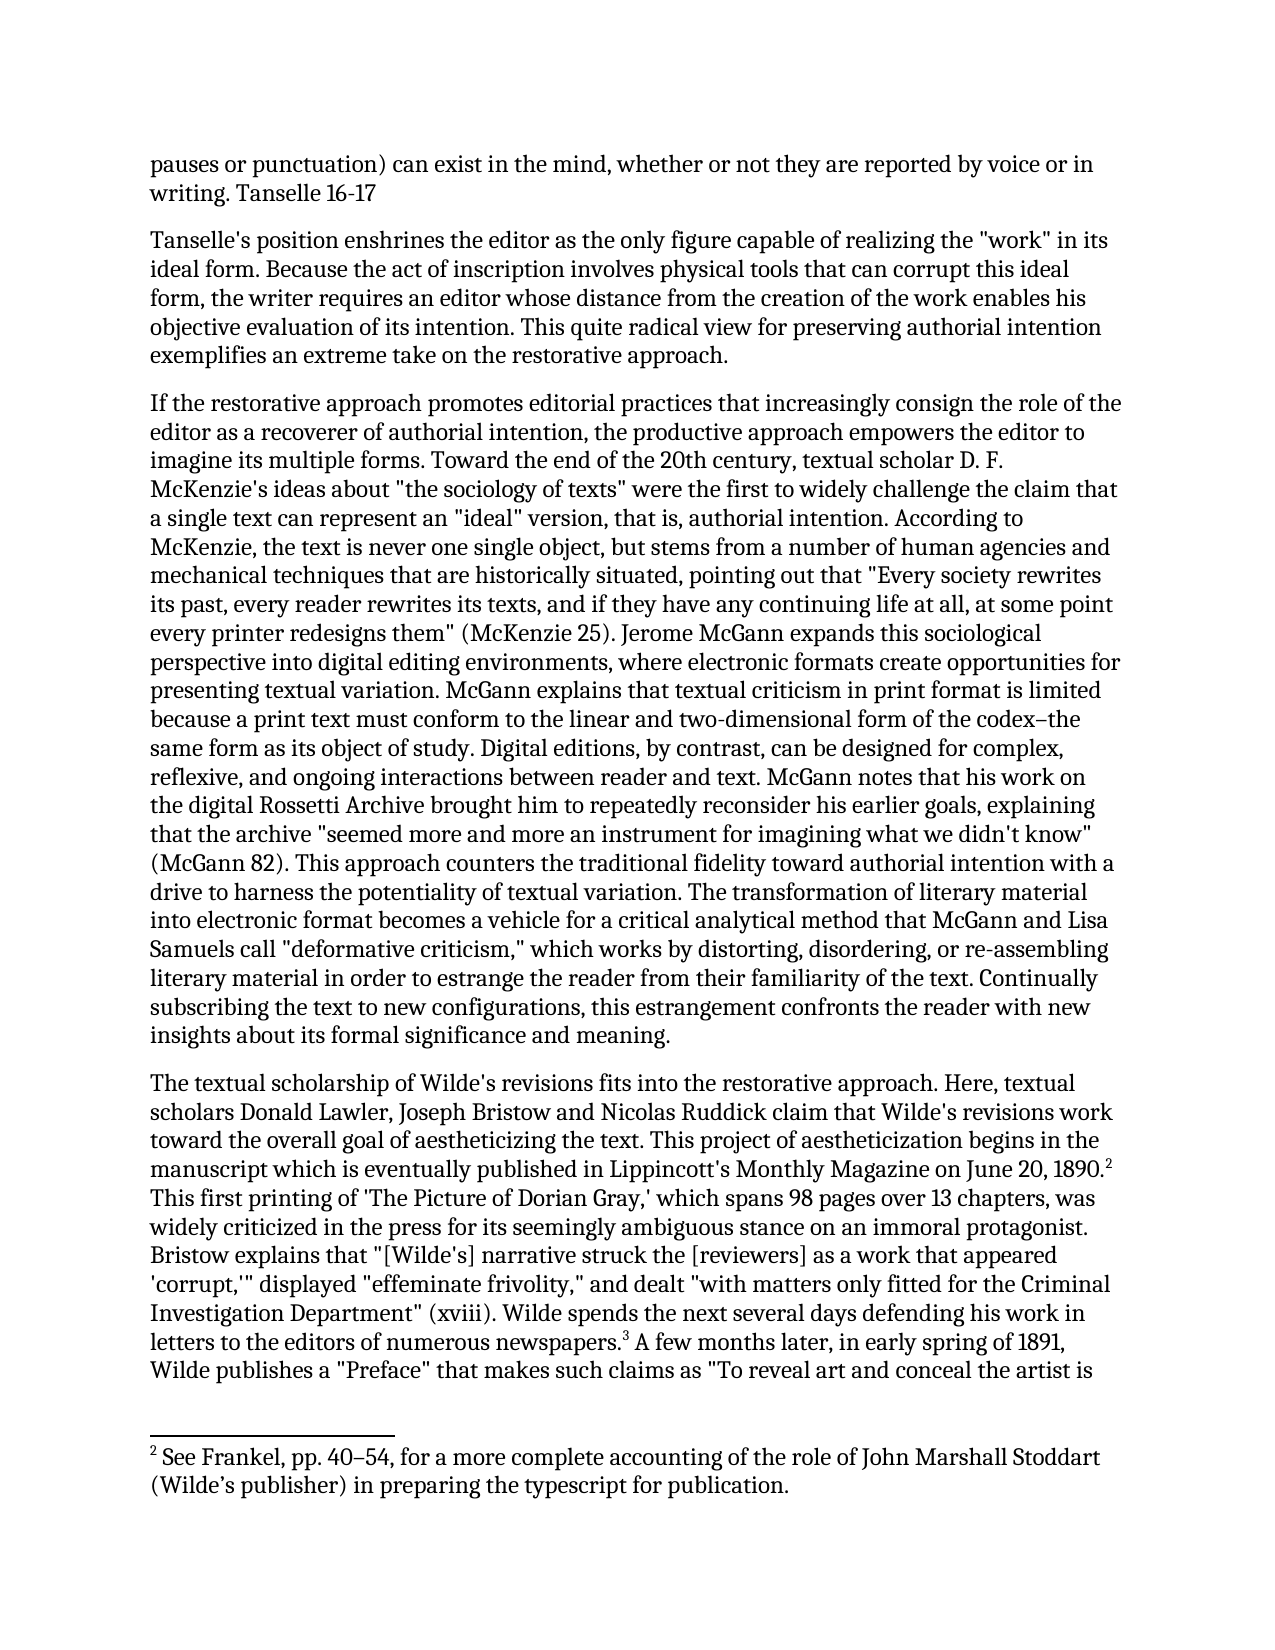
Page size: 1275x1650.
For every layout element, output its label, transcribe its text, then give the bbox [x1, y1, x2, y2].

text Tanselle's position enshrines the editor as the only figure capable of realizing the "work" in its ideal form. Because the act of inscription involves physical tools that can corrupt this ideal form, the writer requires an editor whose distance from the creation of the work enables his objective evaluation of its intention. This quite radical view for preserving authorial intention exemplifies an extreme take on the restorative approach. [150, 226, 1125, 370]
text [150, 1069, 1125, 1385]
text If the restorative approach promotes editorial practices that increasingly consign the role of the editor as a recoverer of authorial intention, the productive approach empowers the editor to imagine its multiple forms. Toward the end of the 20th century, textual scholar D. F. McKenzie's ideas about "the sociology of texts" were the first to widely challenge the claim that a single text can represent an "ideal" version, that is, authorial intention. According to McKenzie, the text is never one single object, but stems from a number of human agencies and mechanical techniques that are historically situated, pointing out that "Every society rewrites its past, every reader rewrites its texts, and if they have any continuing life at all, at some point every printer redesigns them" (McKenzie 25). Jerome McGann expands this sociological perspective into digital editing environments, where electronic formats create opportunities for presenting textual variation. McGann explains that textual criticism in print format is limited because a print text must conform to the linear and two-dimensional form of the codex–the same form as its object of study. Digital editions, by contrast, can be designed for complex, reflexive, and ongoing interactions between reader and text. McGann notes that his work on the digital Rossetti Archive brought him to repeatedly reconsider his earlier goals, explaining that the archive "seemed more and more an instrument for imagining what we didn't know" (McGann 82). This approach counters the traditional fidelity toward authorial intention with a drive to harness the potentiality of textual variation. The transformation of literary material into electronic format becomes a vehicle for a critical analytical method that McGann and Lisa Samuels call "deformative criticism," which works by distorting, disordering, or re-assembling literary material in order to estrange the reader from their familiarity of the text. Continually subscribing the text to new configurations, this estrangement confronts the reader with new insights about its formal significance and meaning. [150, 389, 1125, 1050]
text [150, 150, 1125, 207]
